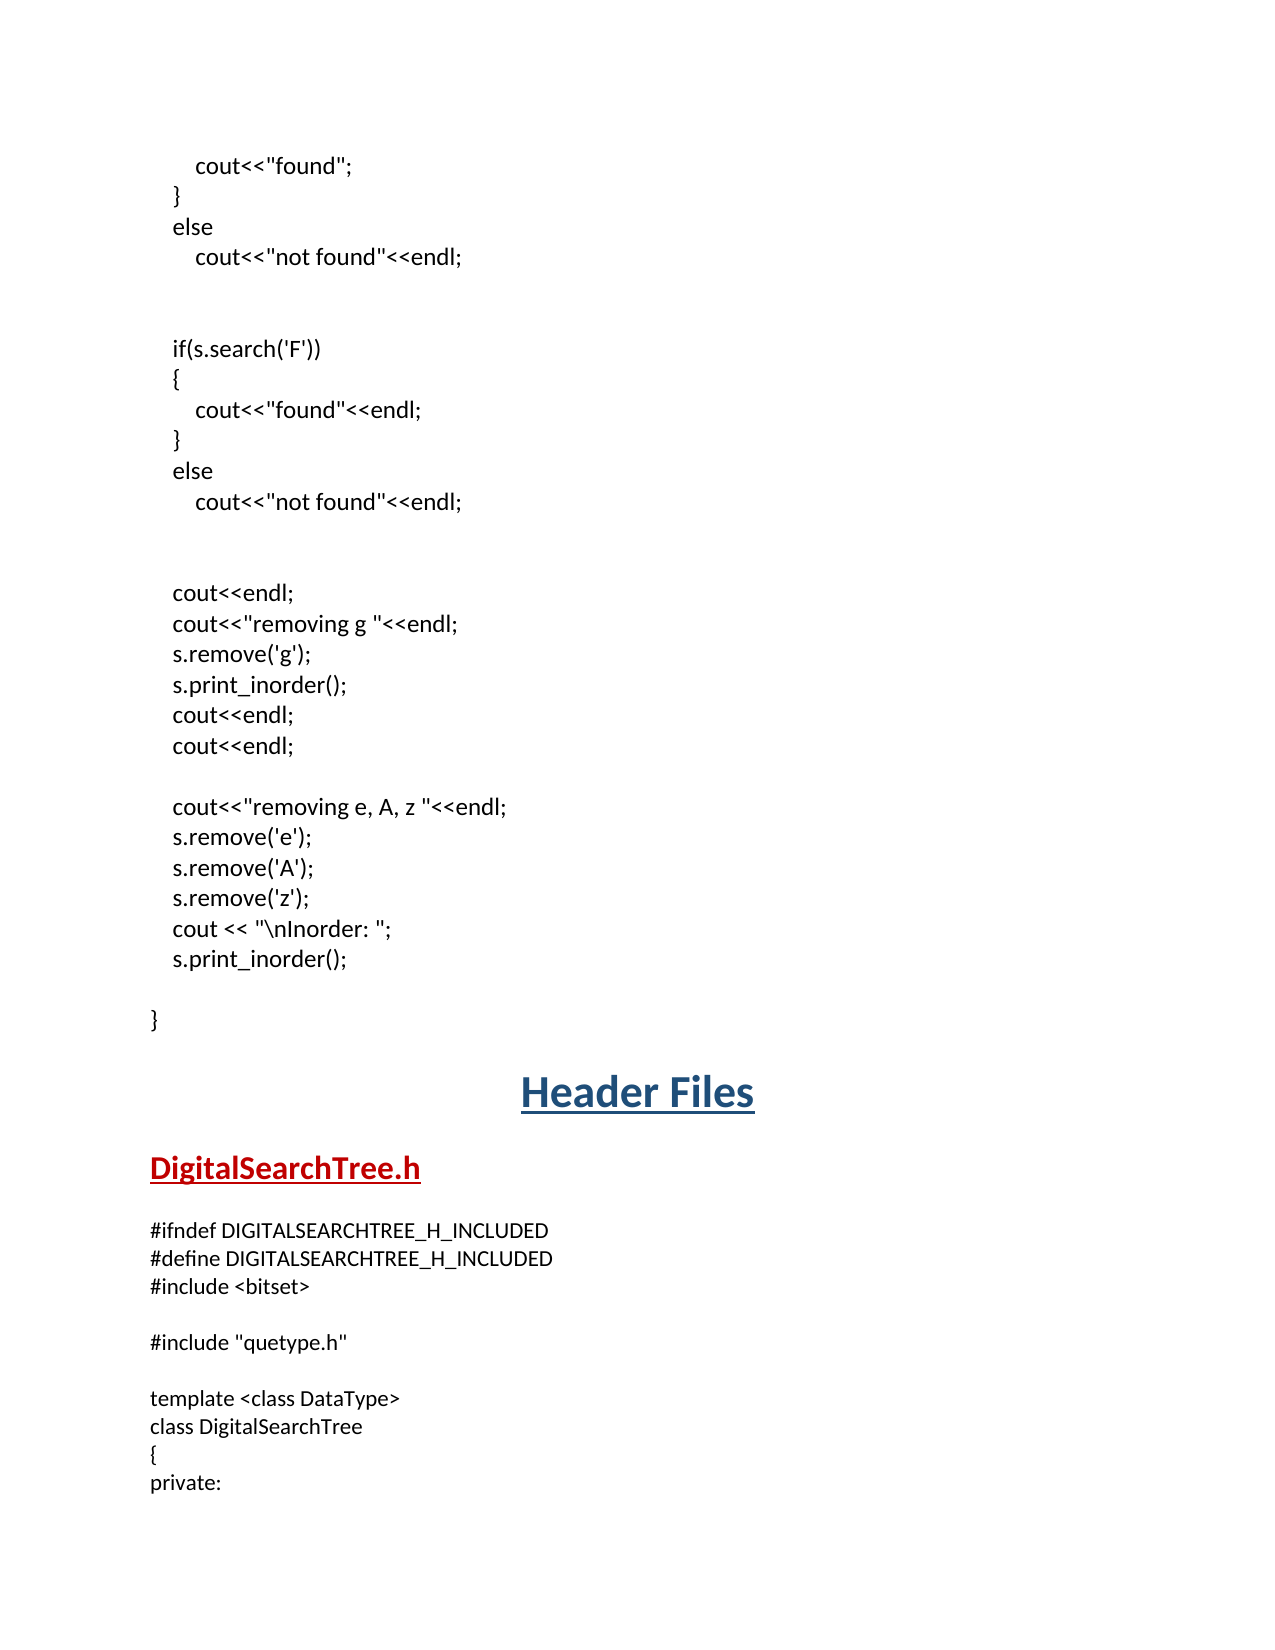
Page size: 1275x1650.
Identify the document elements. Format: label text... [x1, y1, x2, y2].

text } [150, 425, 1125, 455]
text #include "quetype.h" [150, 1328, 1125, 1356]
text s.remove('A'); [150, 852, 1125, 882]
text cout<<"not found"<<endl; [150, 242, 1125, 272]
text s.remove('e'); [150, 821, 1125, 852]
text cout<<"removing e, A, z "<<endl; [150, 791, 1125, 821]
text cout<<endl; [150, 577, 1125, 608]
text if(s.search('F')) [150, 333, 1125, 364]
text class DigitalSearchTree [150, 1412, 1125, 1440]
text } [150, 181, 1125, 211]
text s.print_inorder(); [150, 669, 1125, 699]
text #define DIGITALSEARCHTREE_H_INCLUDED [150, 1244, 1125, 1272]
text cout<<endl; [150, 699, 1125, 730]
text s.remove('z'); [150, 882, 1125, 913]
text cout << "\nInorder: "; [150, 913, 1125, 943]
text Header Files [150, 1063, 1125, 1119]
text cout<<"not found"<<endl; [150, 486, 1125, 516]
text cout<<"removing g "<<endl; [150, 608, 1125, 638]
text cout<<"found"; [150, 150, 1125, 181]
text { [150, 1440, 1125, 1468]
text cout<<endl; [150, 730, 1125, 760]
text template <class DataType> [150, 1384, 1125, 1412]
text s.remove('g'); [150, 638, 1125, 669]
text } [150, 1004, 1125, 1035]
text private: [150, 1468, 1125, 1496]
text #ifndef DIGITALSEARCHTREE_H_INCLUDED [150, 1216, 1125, 1244]
text DigitalSearchTree.h [150, 1147, 1125, 1188]
text { [150, 364, 1125, 394]
text #include <bitset> [150, 1272, 1125, 1300]
text else [150, 455, 1125, 486]
text else [150, 211, 1125, 242]
text s.print_inorder(); [150, 943, 1125, 974]
text cout<<"found"<<endl; [150, 394, 1125, 425]
